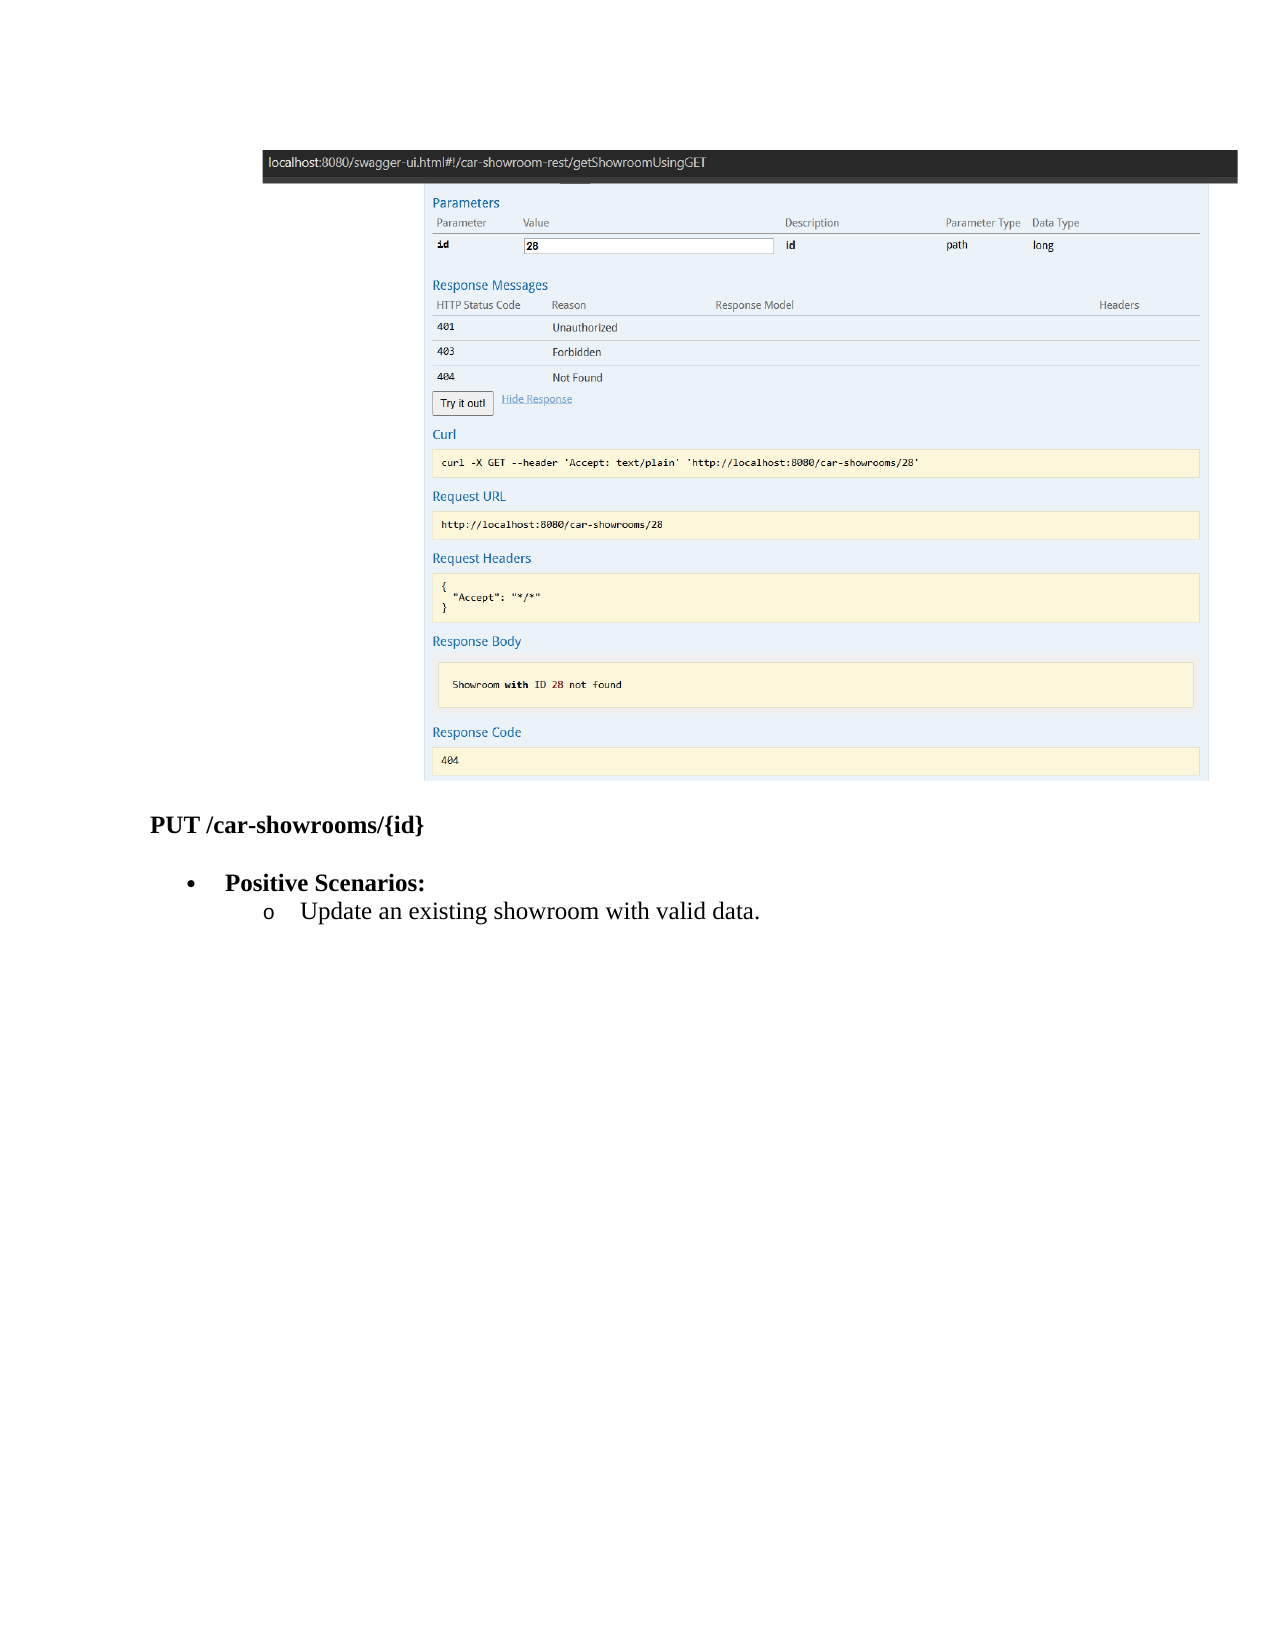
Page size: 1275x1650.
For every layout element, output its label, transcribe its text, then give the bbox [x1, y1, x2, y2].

text PUT /car-showrooms/{id} [150, 810, 1125, 838]
list Update an existing showroom with valid data. [262, 896, 1125, 926]
list Positive Scenarios: [187, 868, 1125, 896]
picture [262, 150, 1238, 781]
